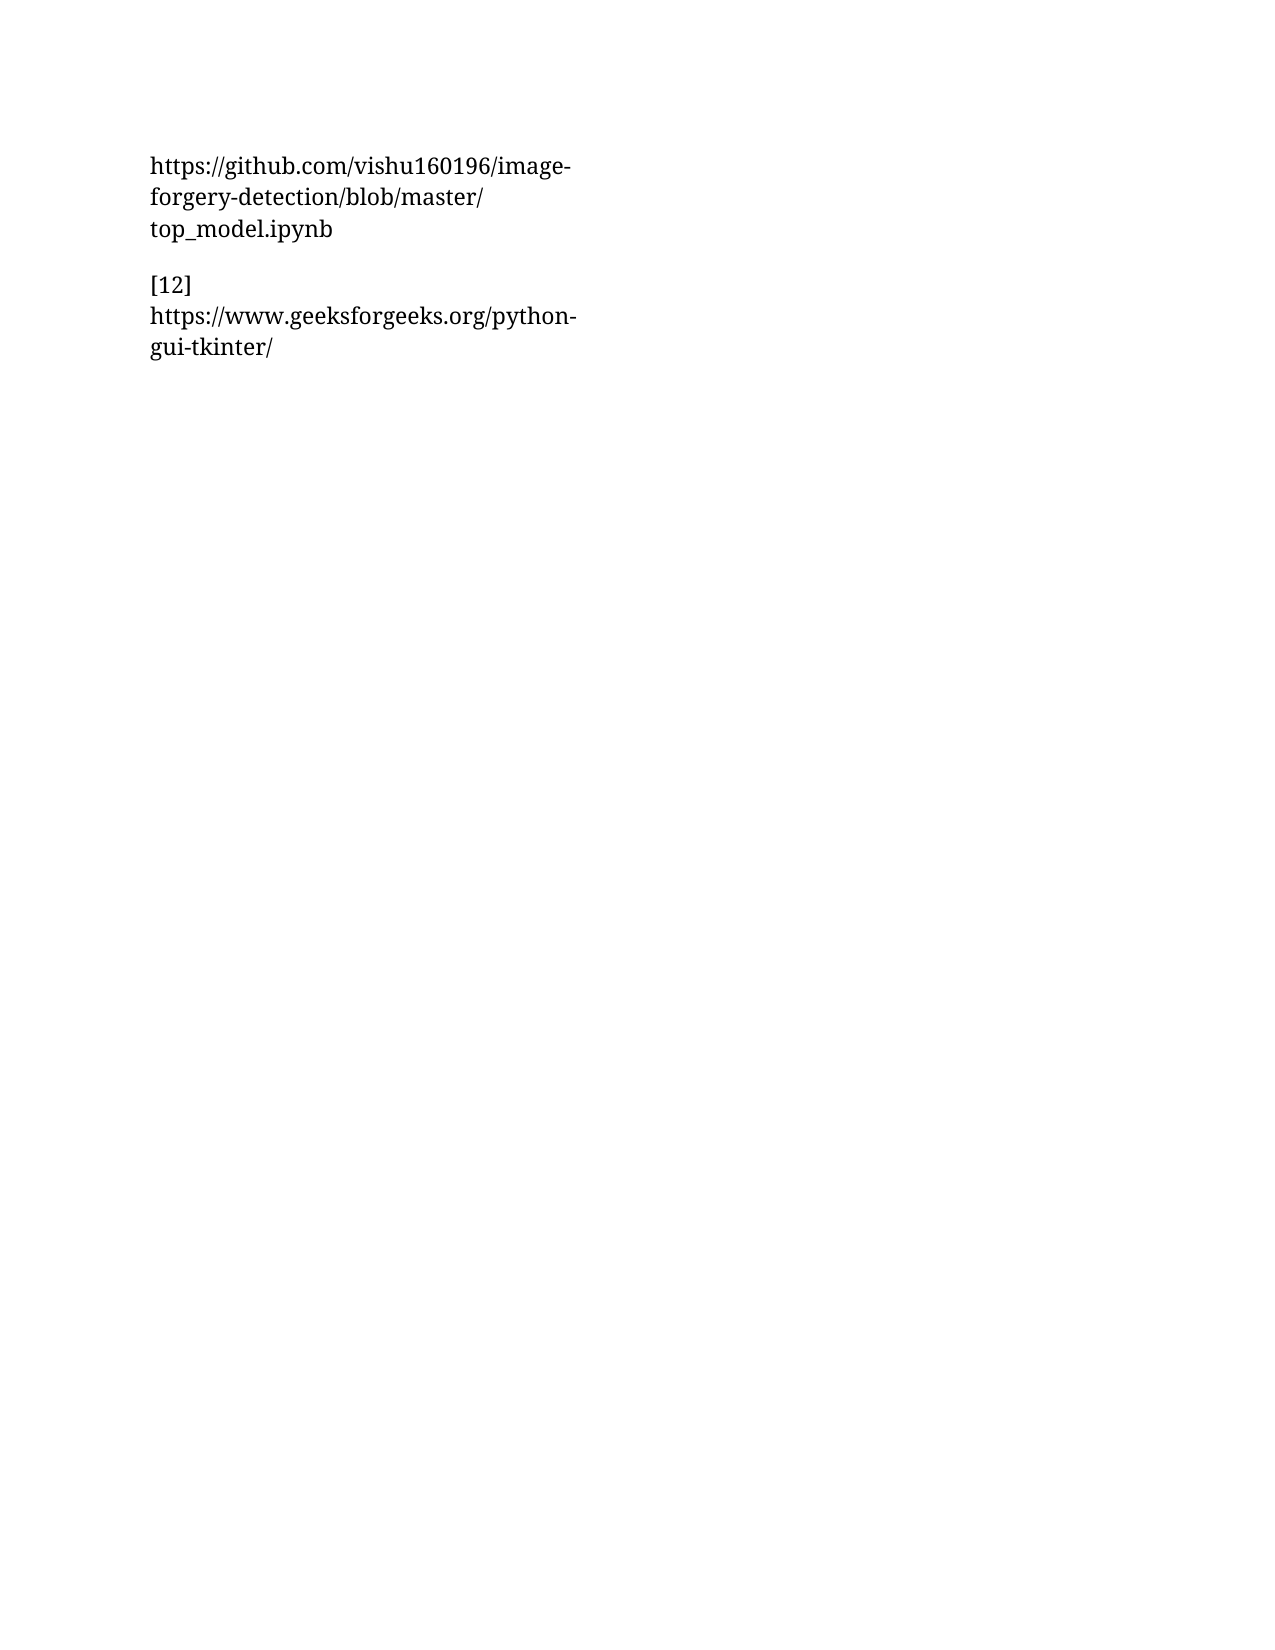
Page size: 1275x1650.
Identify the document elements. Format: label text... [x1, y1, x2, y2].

text https://github.com/vishu160196/image-forgery-detection/blob/master/top_model.ipynb [150, 150, 600, 244]
text [12] https://www.geeksforgeeks.org/python-gui-tkinter/ [150, 269, 600, 362]
